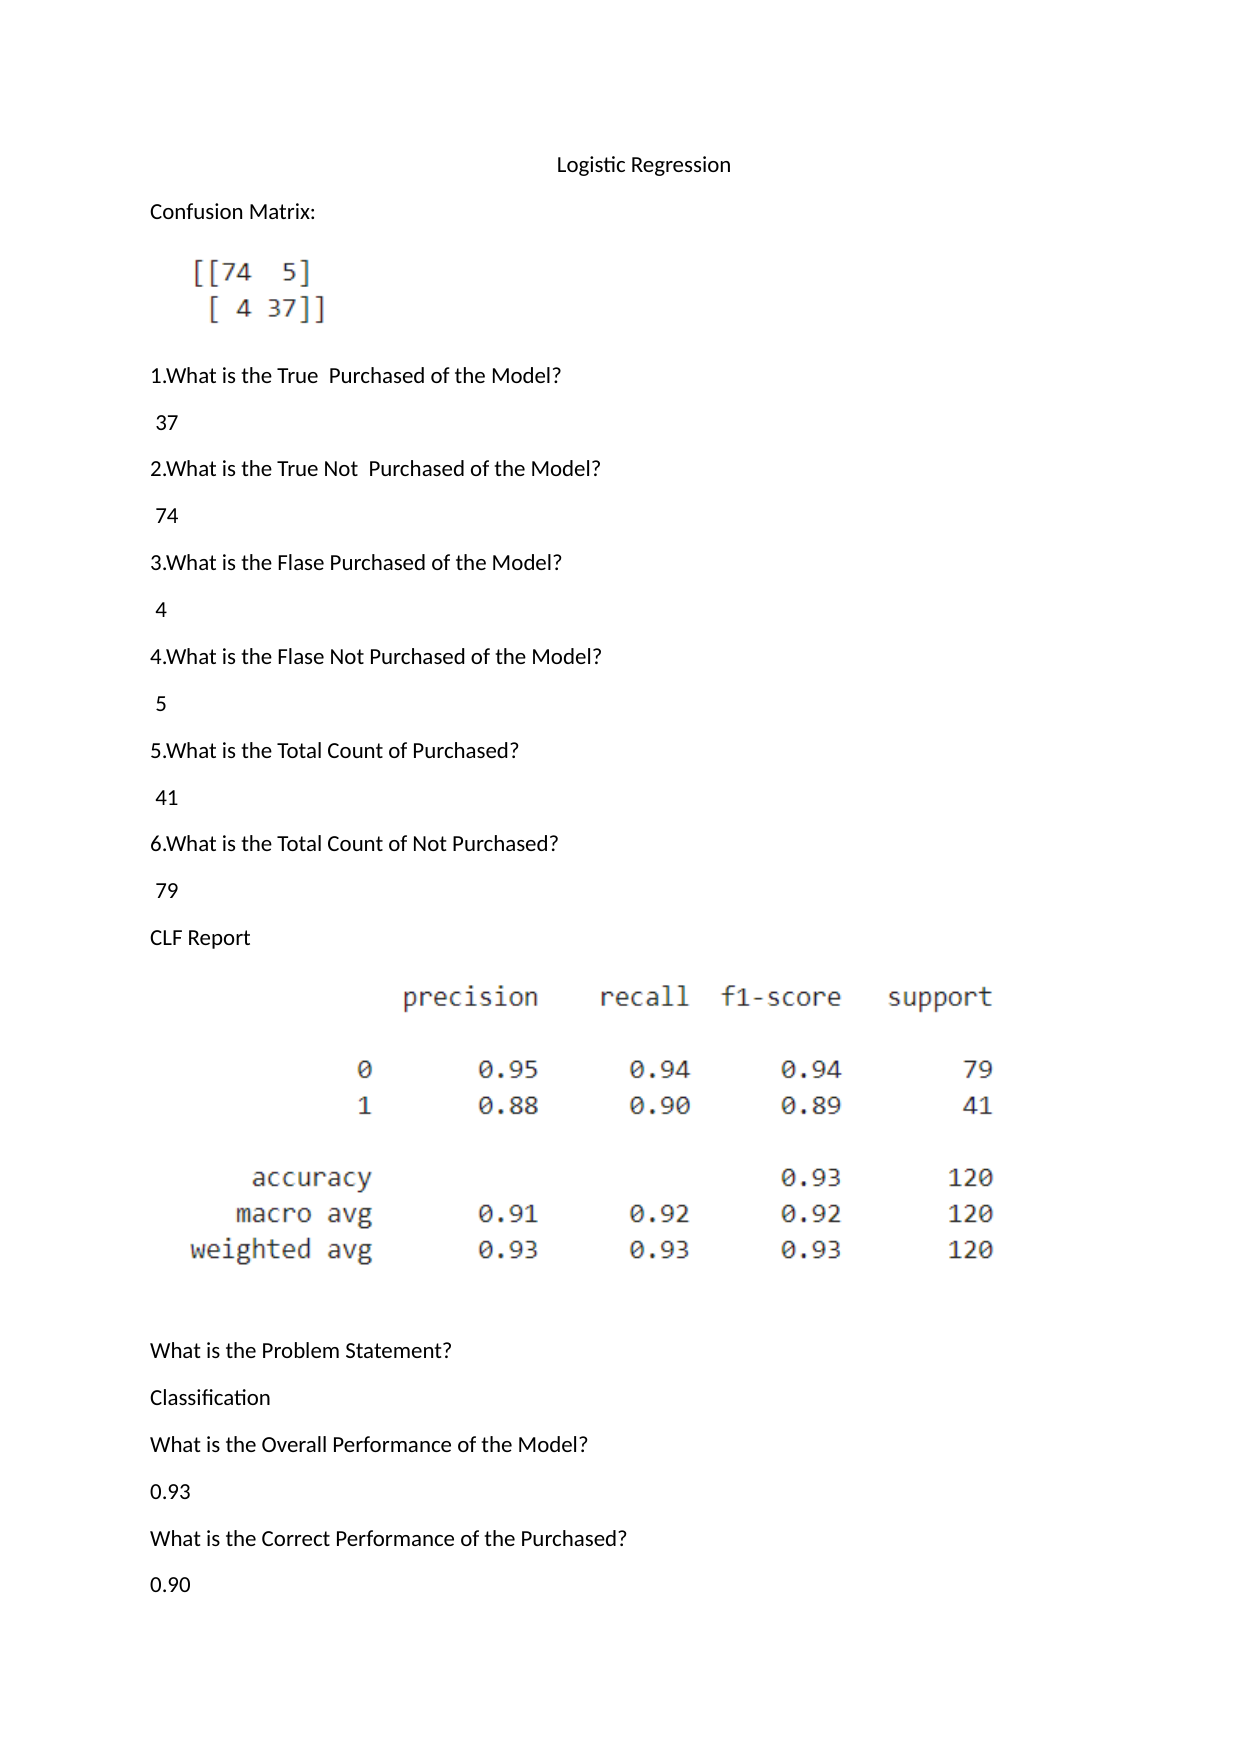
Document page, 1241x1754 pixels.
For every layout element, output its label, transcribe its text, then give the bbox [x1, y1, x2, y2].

text 37 [150, 408, 1090, 436]
text 41 [150, 783, 1090, 811]
text 1.What is the True Purchased of the Model? [150, 361, 1090, 389]
text Logistic Regression [150, 150, 1090, 178]
text What is the Overall Performance of the Model? [150, 1430, 1090, 1458]
text Classification [150, 1383, 1090, 1411]
text 0.90 [150, 1571, 1090, 1599]
text 2.What is the True Not Purchased of the Model? [150, 454, 1090, 482]
text 3.What is the Flase Purchased of the Model? [150, 548, 1090, 576]
text 5.What is the Total Count of Purchased? [150, 736, 1090, 764]
text 79 [150, 876, 1090, 904]
text 4.What is the Flase Not Purchased of the Model? [150, 642, 1090, 670]
text 74 [150, 501, 1090, 529]
text 4 [150, 595, 1090, 623]
text 0.93 [150, 1477, 1090, 1505]
picture [160, 243, 360, 342]
text CLF Report [150, 923, 1090, 951]
text What is the Problem Statement? [150, 1336, 1090, 1364]
text Confusion Matrix: [150, 197, 1090, 225]
picture [175, 970, 1081, 1318]
text 6.What is the Total Count of Not Purchased? [150, 829, 1090, 857]
text What is the Correct Performance of the Purchased? [150, 1524, 1090, 1552]
text 5 [150, 689, 1090, 717]
